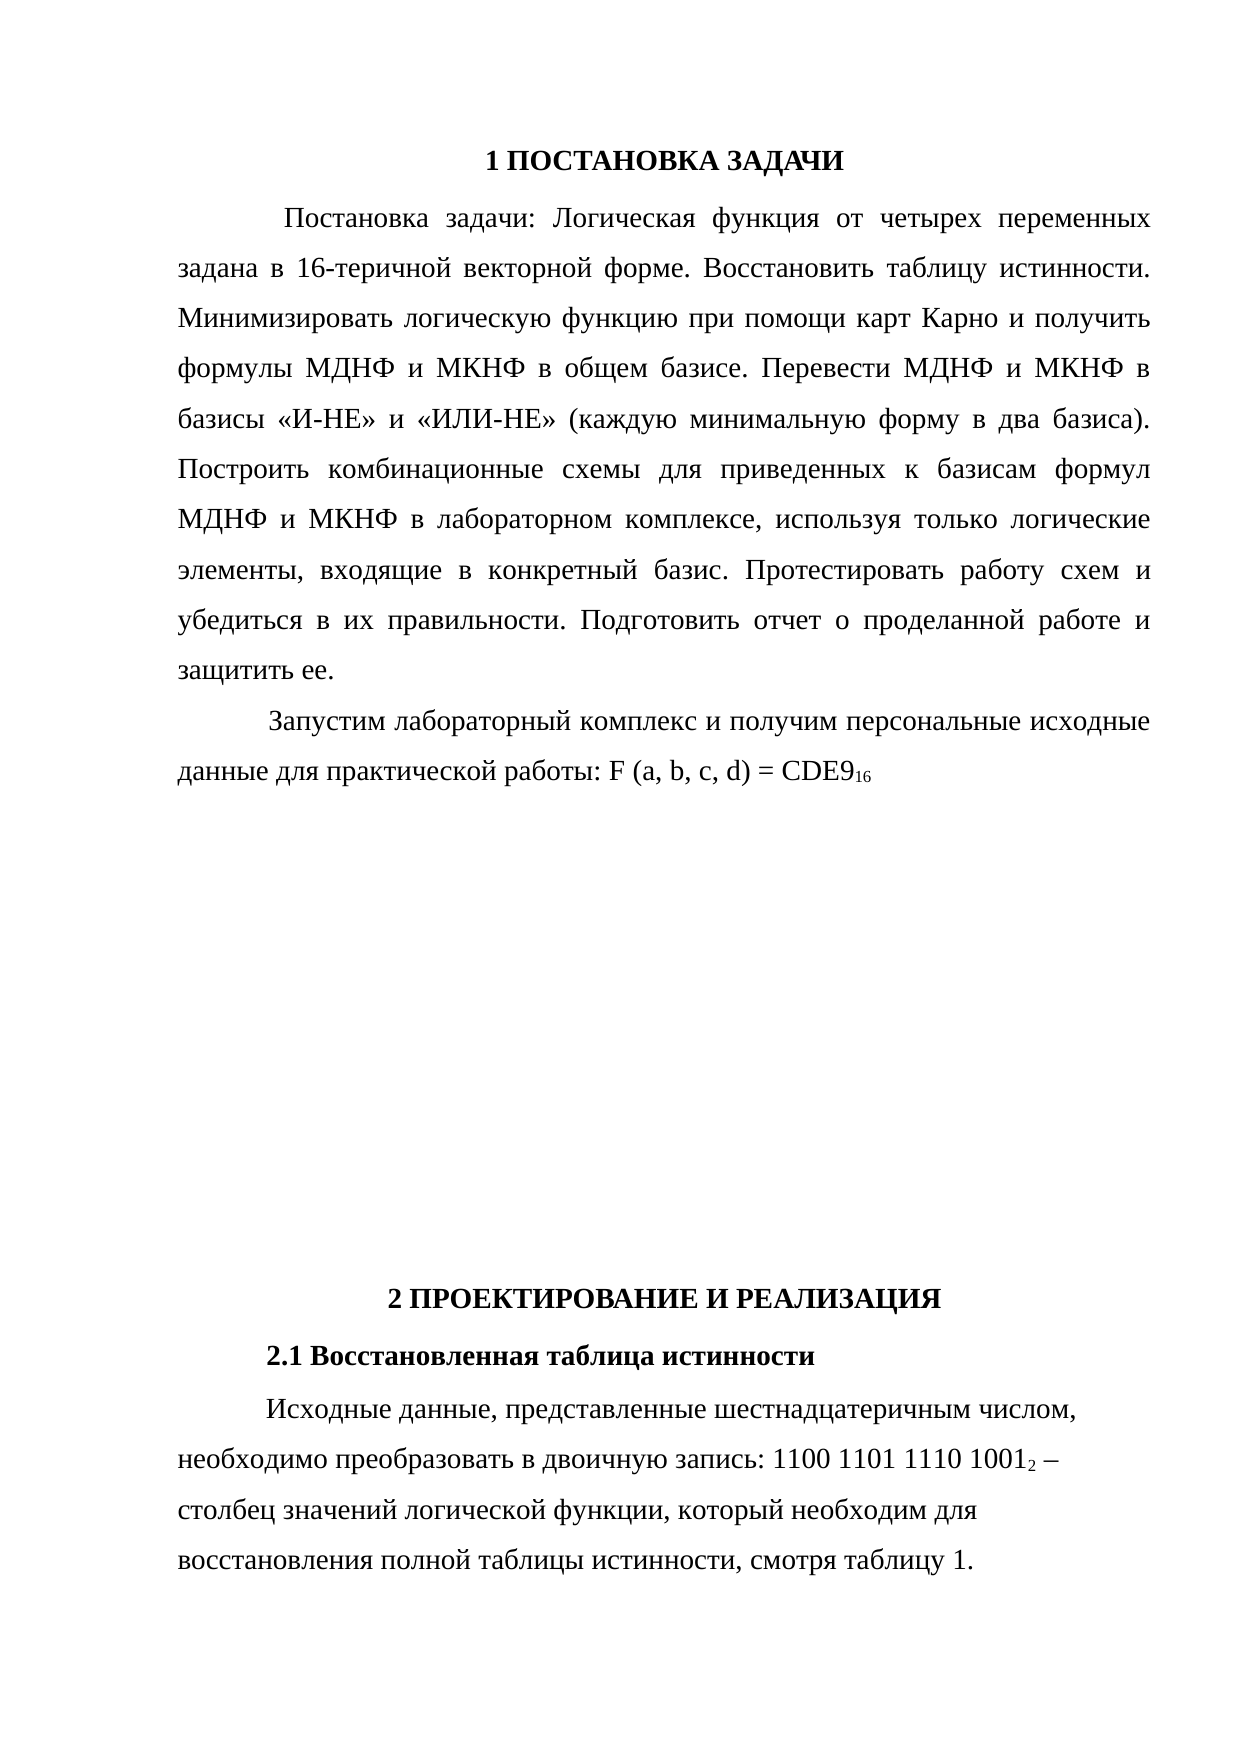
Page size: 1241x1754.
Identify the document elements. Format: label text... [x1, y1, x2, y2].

subtitle 2.1 Восстановленная таблица истинности [177, 1338, 1152, 1371]
text Постановка задачи: Логическая функция от четырех переменных задана в 16-теричной векторной форме. Восстановить таблицу истинности. Минимизировать логическую функцию при помощи карт Карно и получить формулы МДНФ и МКНФ в общем базисе. Перевести МДНФ и МКНФ в базисы «И-НЕ» и «ИЛИ-НЕ» (каждую минимальную форму в два базиса). Построить комбинационные схемы для приведенных к базисам формул МДНФ и МКНФ в лабораторном комплексе, используя только логические элементы, входящие в конкретный базис. Протестировать работу схем и убедиться в их правильности. Подготовить отчет о проделанной работе и защитить ее. [177, 200, 1152, 686]
subtitle 2 ПРОЕКТИРОВАНИЕ И РЕАЛИЗАЦИЯ [177, 1281, 1152, 1315]
subtitle 1 ПОСТАНОВКА ЗАДАЧИ [177, 143, 1152, 177]
text Запустим лабораторный комплекс и получим персональные исходные данные для практической работы: F (a, b, c, d) = CDE916 [177, 703, 1152, 787]
text Исходные данные, представленные шестнадцатеричным числом, необходимо преобразовать в двоичную запись: 1100 1101 1110 10012 – столбец значений логической функции, который необходим для восстановления полной таблицы истинности, смотря таблицу 1. [177, 1391, 1152, 1576]
